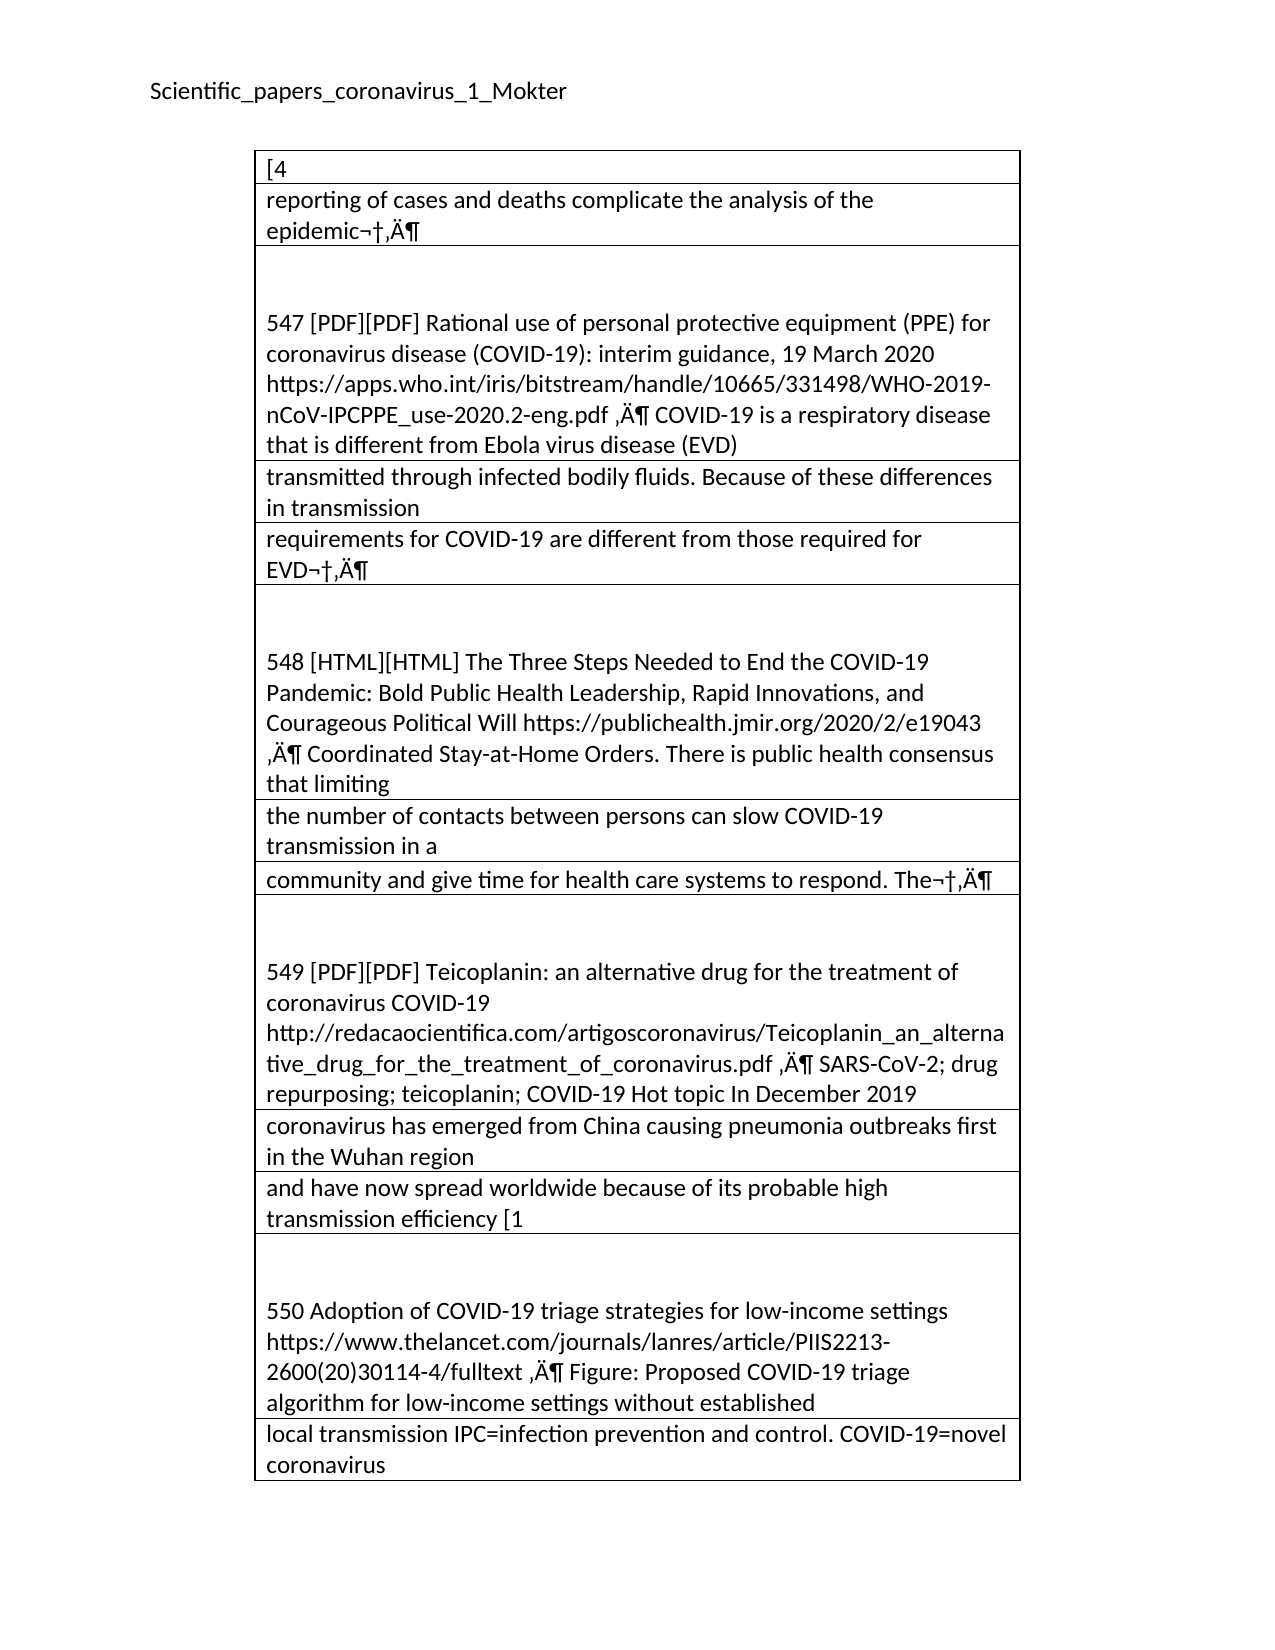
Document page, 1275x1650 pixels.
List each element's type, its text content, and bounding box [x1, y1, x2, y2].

table_cell transmitted through infected bodily fluids. Because of these differences in transmission [256, 461, 1019, 522]
table_cell 548 [HTML][HTML] The Three Steps Needed to End the COVID-19 Pandemic: Bold Public Health Leadership, Rapid Innovations, and Courageous Political Will https://publichealth.jmir.org/2020/2/e19043 ‚Ä¶ Coordinated Stay-at-Home Orders. There is public health consensus that limiting [256, 585, 1019, 799]
table_cell 547 [PDF][PDF] Rational use of personal protective equipment (PPE) for coronavirus disease (COVID-19): interim guidance, 19 March 2020 https://apps.who.int/iris/bitstream/handle/10665/331498/WHO-2019-nCoV-IPCPPE_use-2020.2-eng.pdf ‚Ä¶ COVID-19 is a respiratory disease that is different from Ebola virus disease (EVD) [256, 246, 1019, 460]
table_cell 549 [PDF][PDF] Teicoplanin: an alternative drug for the treatment of coronavirus COVID-19 http://redacaocientifica.com/artigoscoronavirus/Teicoplanin_an_alternative_drug_for_the_treatment_of_coronavirus.pdf ‚Ä¶ SARS-CoV-2; drug repurposing; teicoplanin; COVID-19 Hot topic In December 2019 [256, 895, 1019, 1109]
table_cell and have now spread worldwide because of its probable high transmission efficiency [1 [256, 1172, 1019, 1233]
table_cell 550 Adoption of COVID-19 triage strategies for low-income settings https://www.thelancet.com/journals/lanres/article/PIIS2213-2600(20)30114-4/fulltext ‚Ä¶ Figure: Proposed COVID-19 triage algorithm for low-income settings without established [256, 1234, 1019, 1417]
table_cell local transmission IPC=infection prevention and control. COVID-19=novel coronavirus [256, 1419, 1019, 1479]
table_cell requirements for COVID-19 are different from those required for EVD¬†‚Ä¶ [256, 523, 1019, 584]
table_cell community and give time for health care systems to respond. The¬†‚Ä¶ [256, 862, 1019, 894]
table_cell reporting of cases and deaths complicate the analysis of the epidemic¬†‚Ä¶ [256, 184, 1019, 245]
table_cell [4 [256, 151, 1019, 183]
table_cell coronavirus has emerged from China causing pneumonia outbreaks first in the Wuhan region [256, 1110, 1019, 1171]
table_cell the number of contacts between persons can slow COVID-19 transmission in a [256, 800, 1019, 861]
